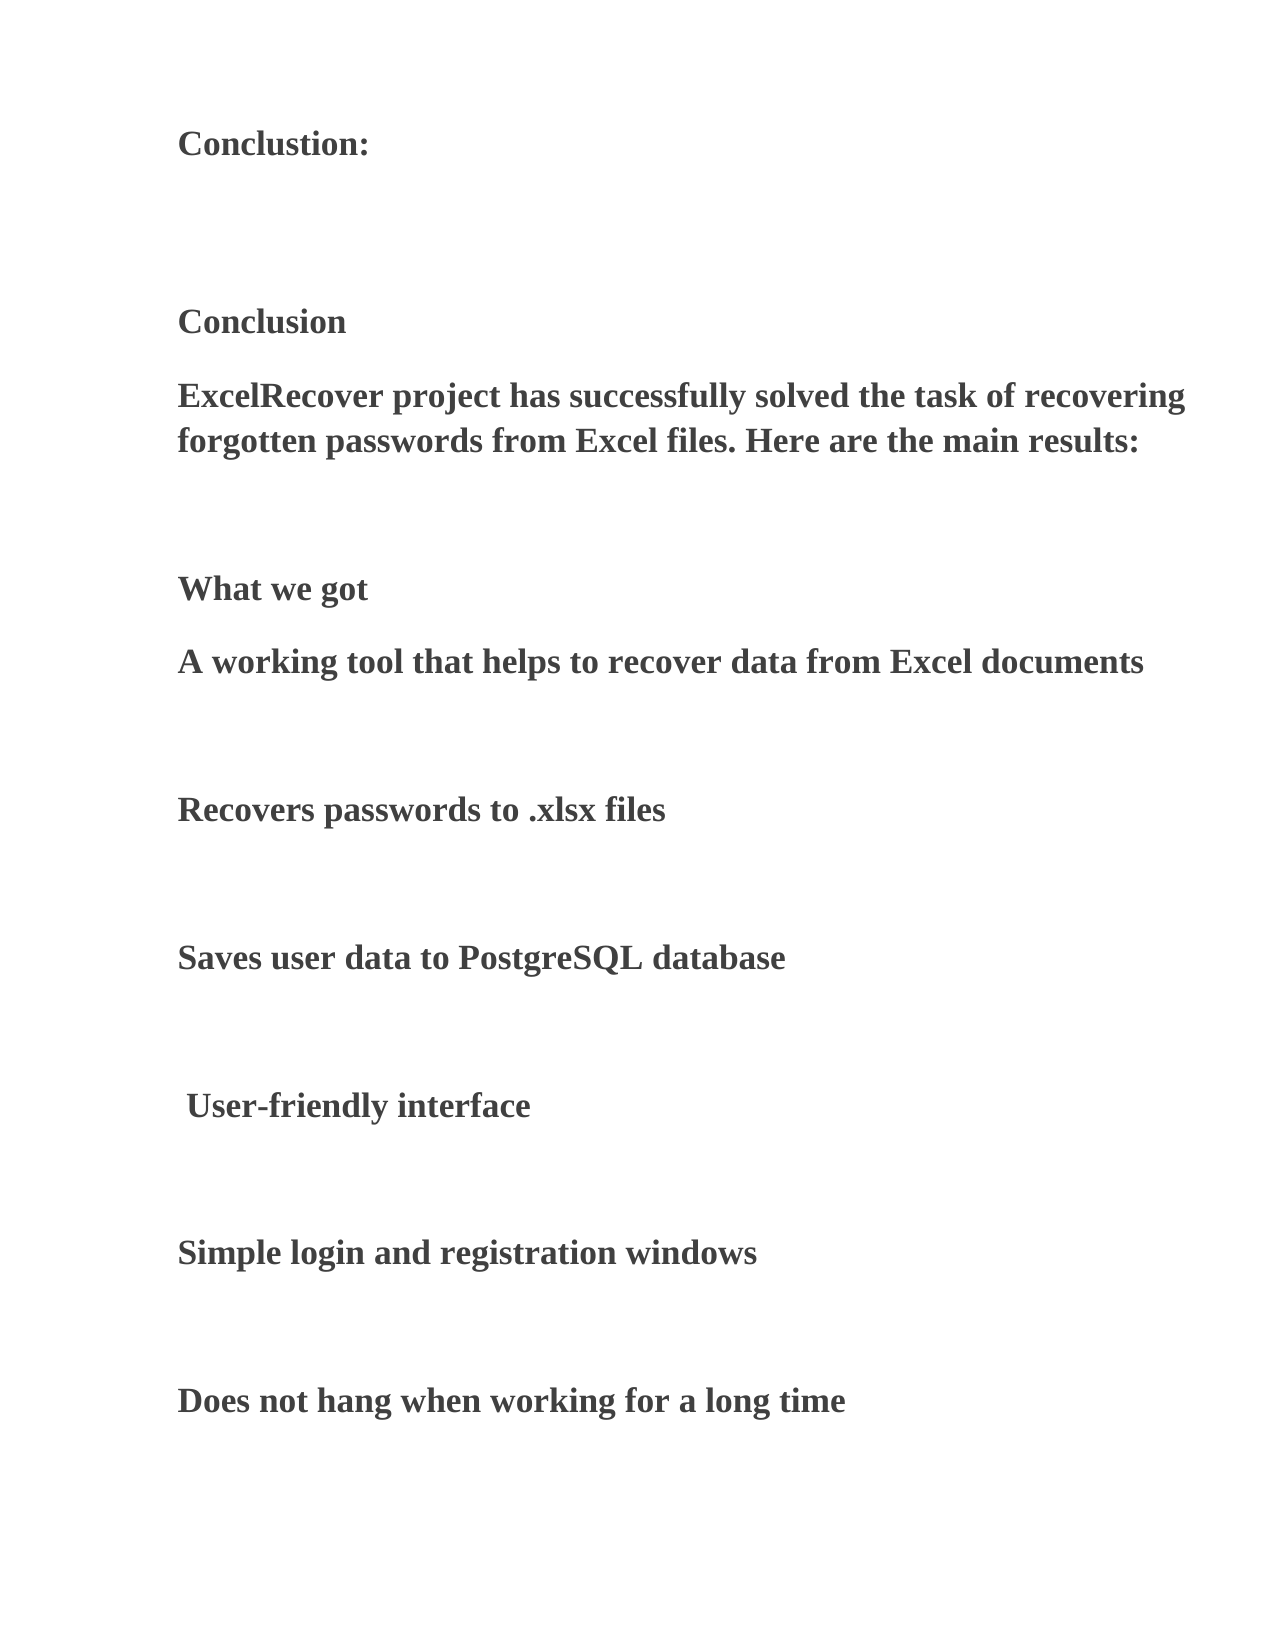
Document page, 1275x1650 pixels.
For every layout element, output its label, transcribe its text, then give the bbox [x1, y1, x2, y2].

text ExcelRecover project has successfully solved the task of recovering forgotten passwords from Excel files. Here are the main results: [177, 371, 1186, 460]
text Recovers passwords to .xlsx files [177, 785, 1186, 829]
text What we got [177, 563, 1186, 608]
text User-friendly interface [177, 1080, 1186, 1125]
text Simple login and registration windows [177, 1228, 1186, 1272]
text Conclustion: Conclusion [177, 118, 1186, 342]
text Does not hang when working for a long time [177, 1376, 1186, 1420]
text A working tool that helps to recover data from Excel documents [177, 637, 1186, 682]
text Saves user data to PostgreSQL database [177, 932, 1186, 977]
